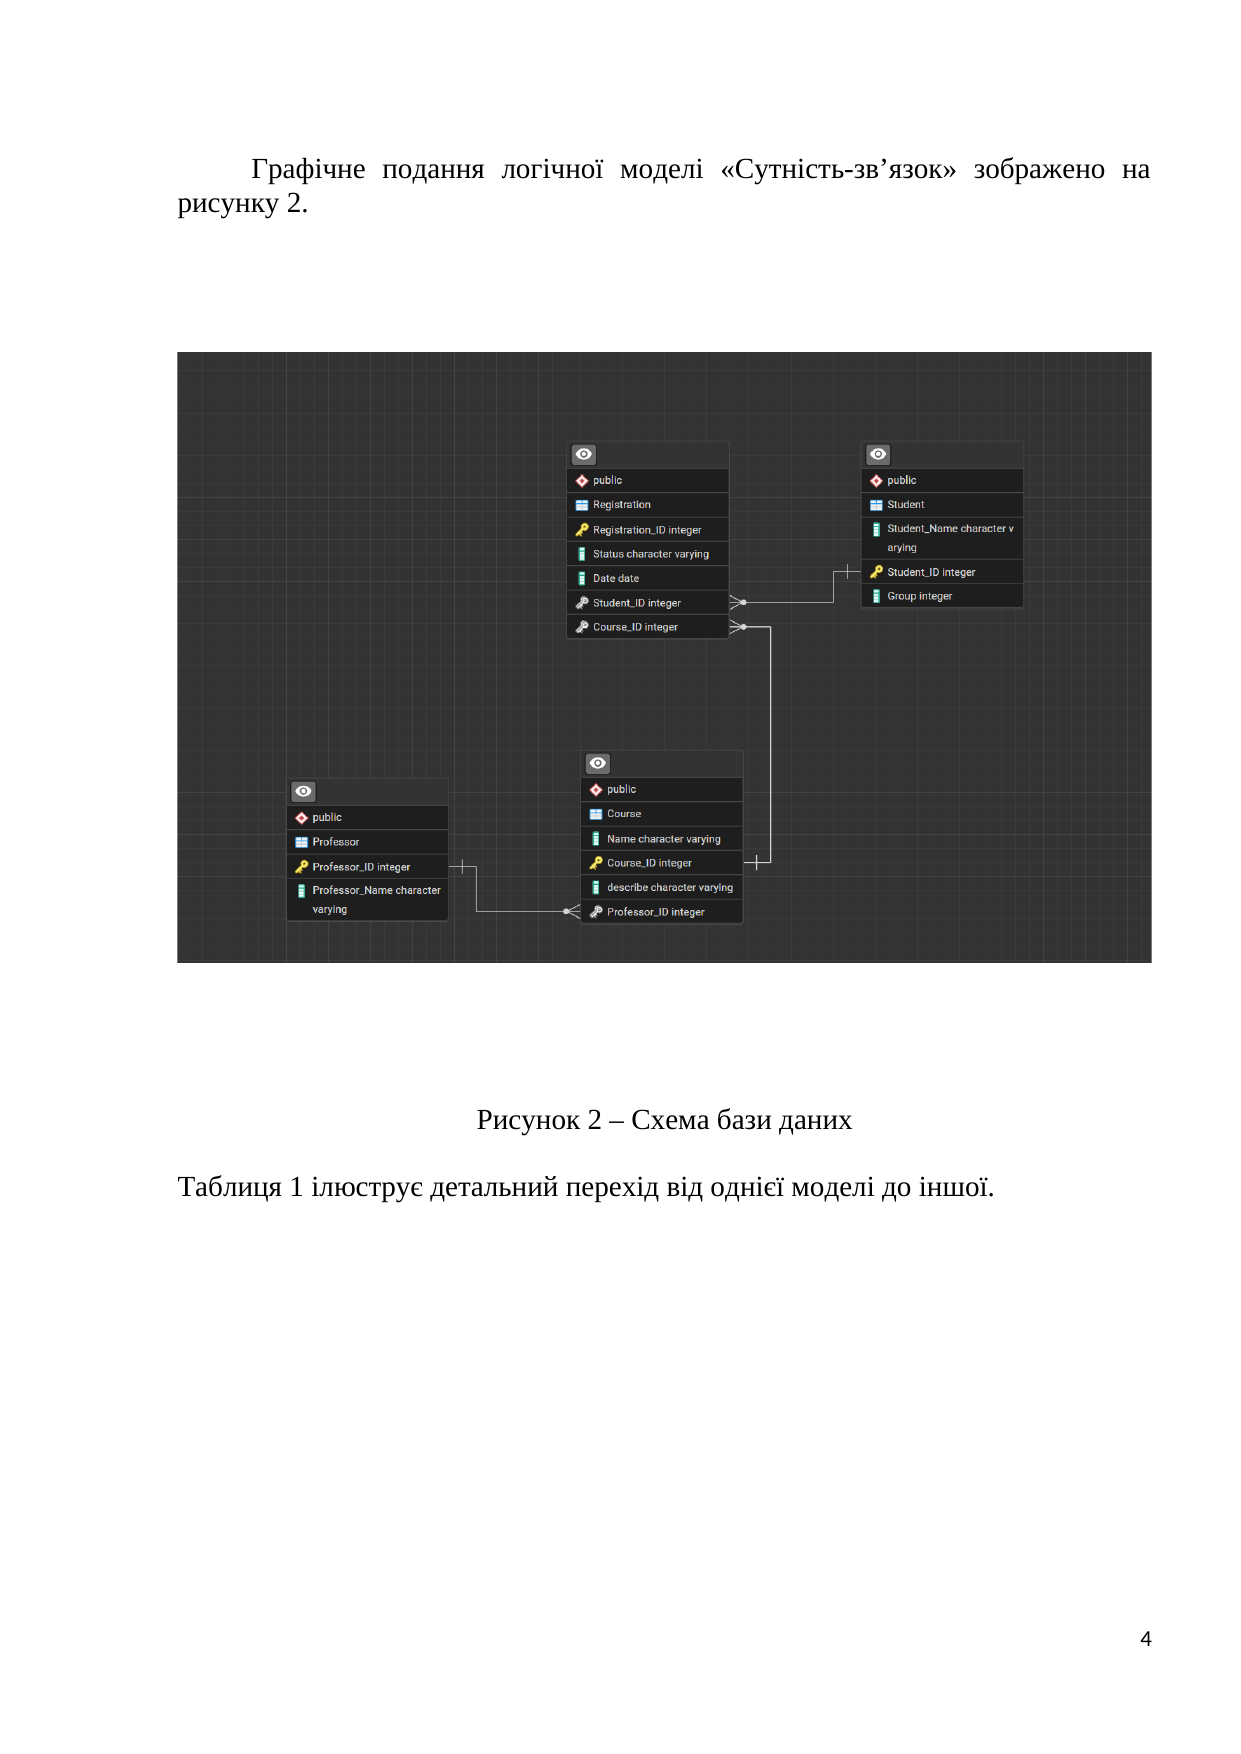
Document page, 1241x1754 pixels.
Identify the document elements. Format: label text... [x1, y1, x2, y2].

text Графічне подання логічної моделі «Сутність-зв’язок» зображено на рисунку 2. [177, 152, 1152, 219]
text Таблиця 1 ілюструє детальний перехід від однієї моделі до іншої. [177, 1169, 1152, 1202]
text Рисунок 2 – Схема бази даних [177, 1102, 1152, 1135]
picture [177, 352, 1152, 963]
